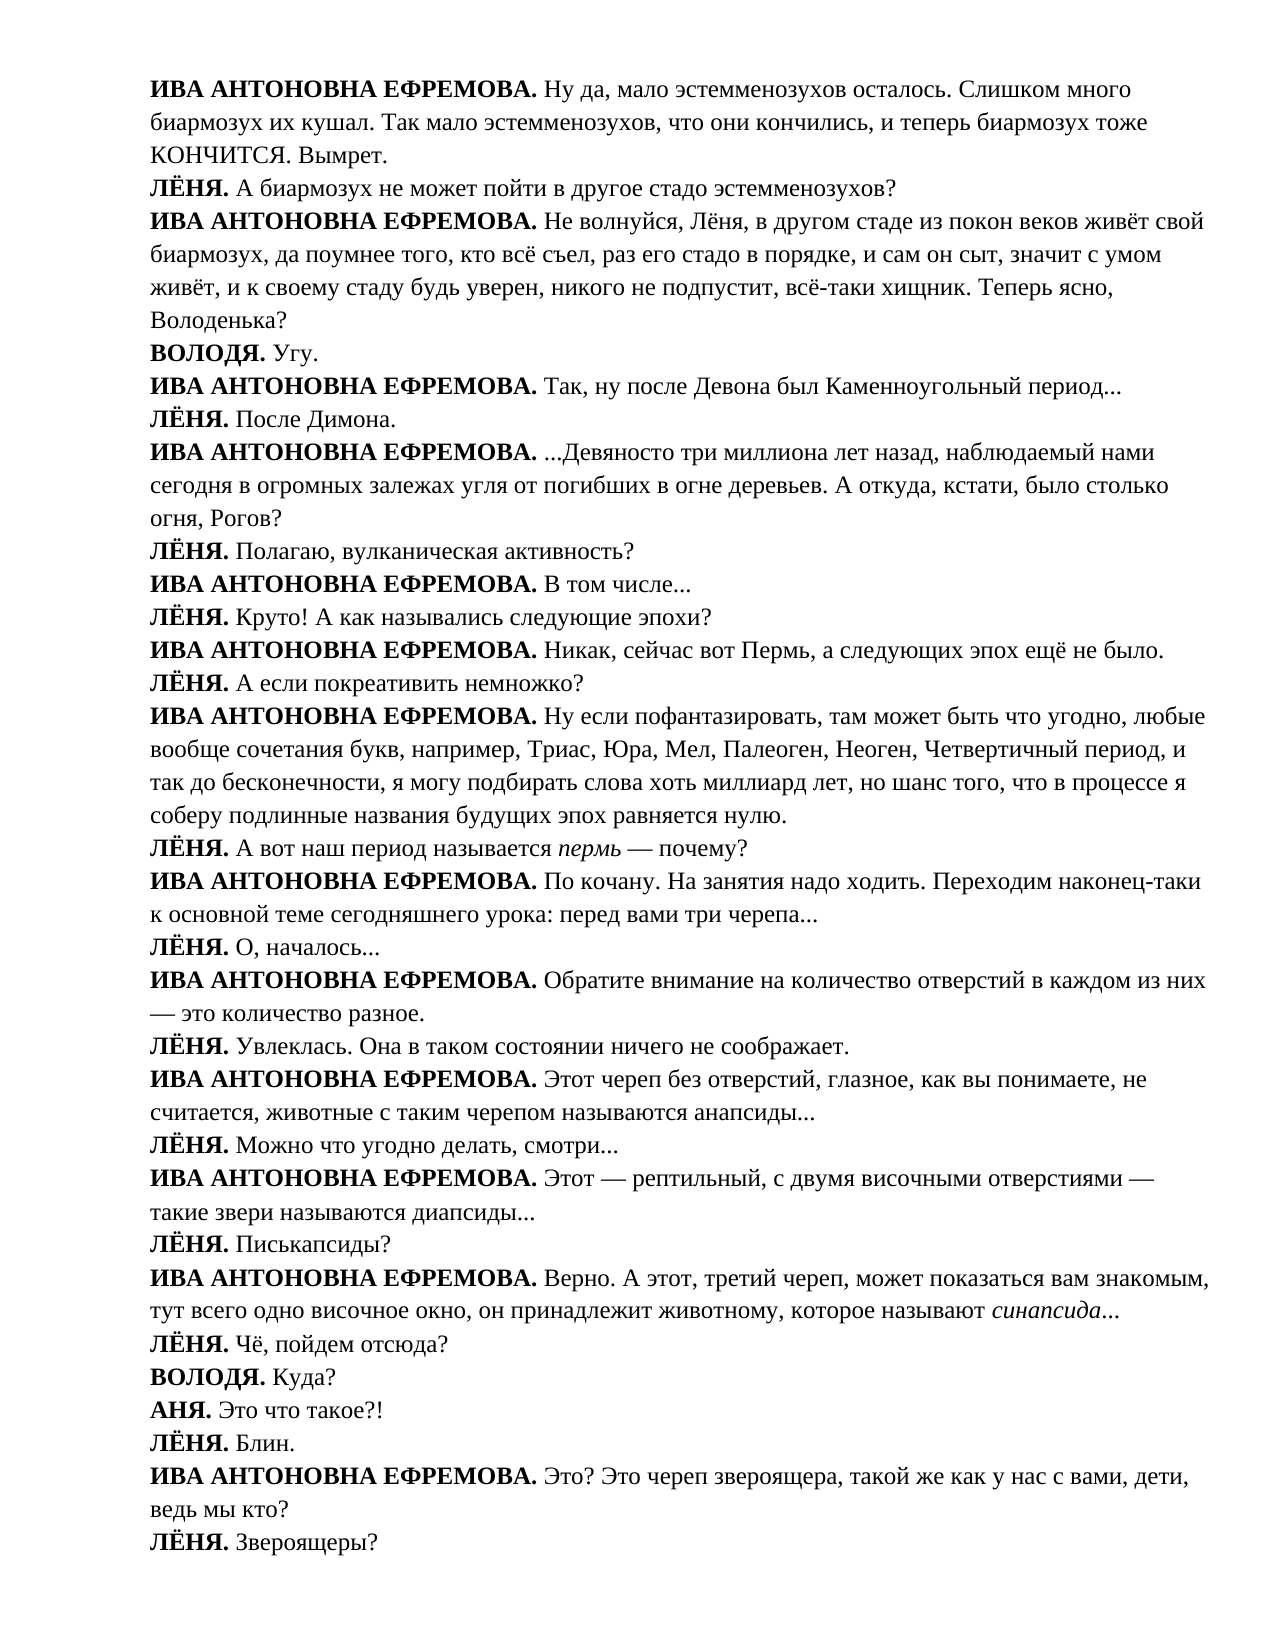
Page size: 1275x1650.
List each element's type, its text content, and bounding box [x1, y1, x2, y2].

text ЛЁНЯ. Звероящеры? [150, 1527, 1211, 1556]
text ЛЁНЯ. О, началось... [150, 932, 1211, 961]
text ВОЛОДЯ. Куда? [150, 1362, 1211, 1390]
text ИВА АНТОНОВНА ЕФРЕМОВА. По кочану. На занятия надо ходить. Переходим наконец-таки к основной теме сегодняшнего урока: перед вами три черепа... [150, 866, 1211, 928]
text ИВА АНТОНОВНА ЕФРЕМОВА. Ну да, мало эстемменозухов осталось. Слишком много биармозух их кушал. Так мало эстемменозухов, что они кончились, и теперь биармозух тоже КОНЧИТСЯ. Вымрет. [150, 74, 1211, 169]
text ИВА АНТОНОВНА ЕФРЕМОВА. Этот череп без отверстий, глазное, как вы понимаете, не считается, животные с таким черепом называются анапсиды... [150, 1064, 1211, 1126]
text ЛЁНЯ. Увлеклась. Она в таком состоянии ничего не соображает. [150, 1031, 1211, 1060]
text ИВА АНТОНОВНА ЕФРЕМОВА. ...Девяносто три миллиона лет назад, наблюдаемый нами сегодня в огромных залежах угля от погибших в огне деревьев. А откуда, кстати, было столько огня, Рогов? [150, 437, 1211, 532]
text ИВА АНТОНОВНА ЕФРЕМОВА. Ну если пофантазировать, там может быть что угодно, любые вообще сочетания букв, например, Триас, Юра, Мел, Палеоген, Неоген, Четвертичный период, и так до бесконечности, я могу подбирать слова хоть миллиард лет, но шанс того, что в процессе я соберу подлинные названия будущих эпох равняется нулю. [150, 701, 1211, 829]
text ИВА АНТОНОВНА ЕФРЕМОВА. Так, ну после Девона был Каменноугольный период... [150, 371, 1211, 400]
text ЛЁНЯ. Писькапсиды? [150, 1229, 1211, 1258]
text ЛЁНЯ. Блин. [150, 1428, 1211, 1456]
text ЛЁНЯ. Полагаю, вулканическая активность? [150, 536, 1211, 565]
text ЛЁНЯ. Круто! А как назывались следующие эпохи? [150, 602, 1211, 631]
text ЛЁНЯ. Можно что угодно делать, смотри... [150, 1131, 1211, 1159]
text ЛЁНЯ. А вот наш период называется пермь — почему? [150, 833, 1211, 862]
text АНЯ. Это что такое?! [150, 1395, 1211, 1423]
text ИВА АНТОНОВНА ЕФРЕМОВА. Это? Это череп звероящера, такой же как у нас с вами, дети, ведь мы кто? [150, 1461, 1211, 1522]
text ЛЁНЯ. Чё, пойдем отсюда? [150, 1329, 1211, 1357]
text ЛЁНЯ. После Димона. [150, 404, 1211, 433]
text ЛЁНЯ. А биармозух не может пойти в другое стадо эстемменозухов? [150, 173, 1211, 202]
text ИВА АНТОНОВНА ЕФРЕМОВА. Обратите внимание на количество отверстий в каждом из них — это количество разное. [150, 965, 1211, 1027]
text ИВА АНТОНОВНА ЕФРЕМОВА. Верно. А этот, третий череп, может показаться вам знакомым, тут всего одно височное окно, он принадлежит животному, которое называют синапсида... [150, 1263, 1211, 1324]
text ИВА АНТОНОВНА ЕФРЕМОВА. Этот — рептильный, с двумя височными отверстиями — такие звери называются диапсиды... [150, 1163, 1211, 1225]
text ИВА АНТОНОВНА ЕФРЕМОВА. Никак, сейчас вот Пермь, а следующих эпох ещё не было. [150, 635, 1211, 664]
text ЛЁНЯ. А если покреативить немножко? [150, 668, 1211, 697]
text ВОЛОДЯ. Угу. [150, 338, 1211, 367]
text ИВА АНТОНОВНА ЕФРЕМОВА. Не волнуйся, Лёня, в другом стаде из покон веков живёт свой биармозух, да поумнее того, кто всё съел, раз его стадо в порядке, и сам он сыт, значит с умом живёт, и к своему стаду будь уверен, никого не подпустит, всё-таки хищник. Теперь ясно, Володенька? [150, 206, 1211, 334]
text ИВА АНТОНОВНА ЕФРЕМОВА. В том числе... [150, 569, 1211, 598]
